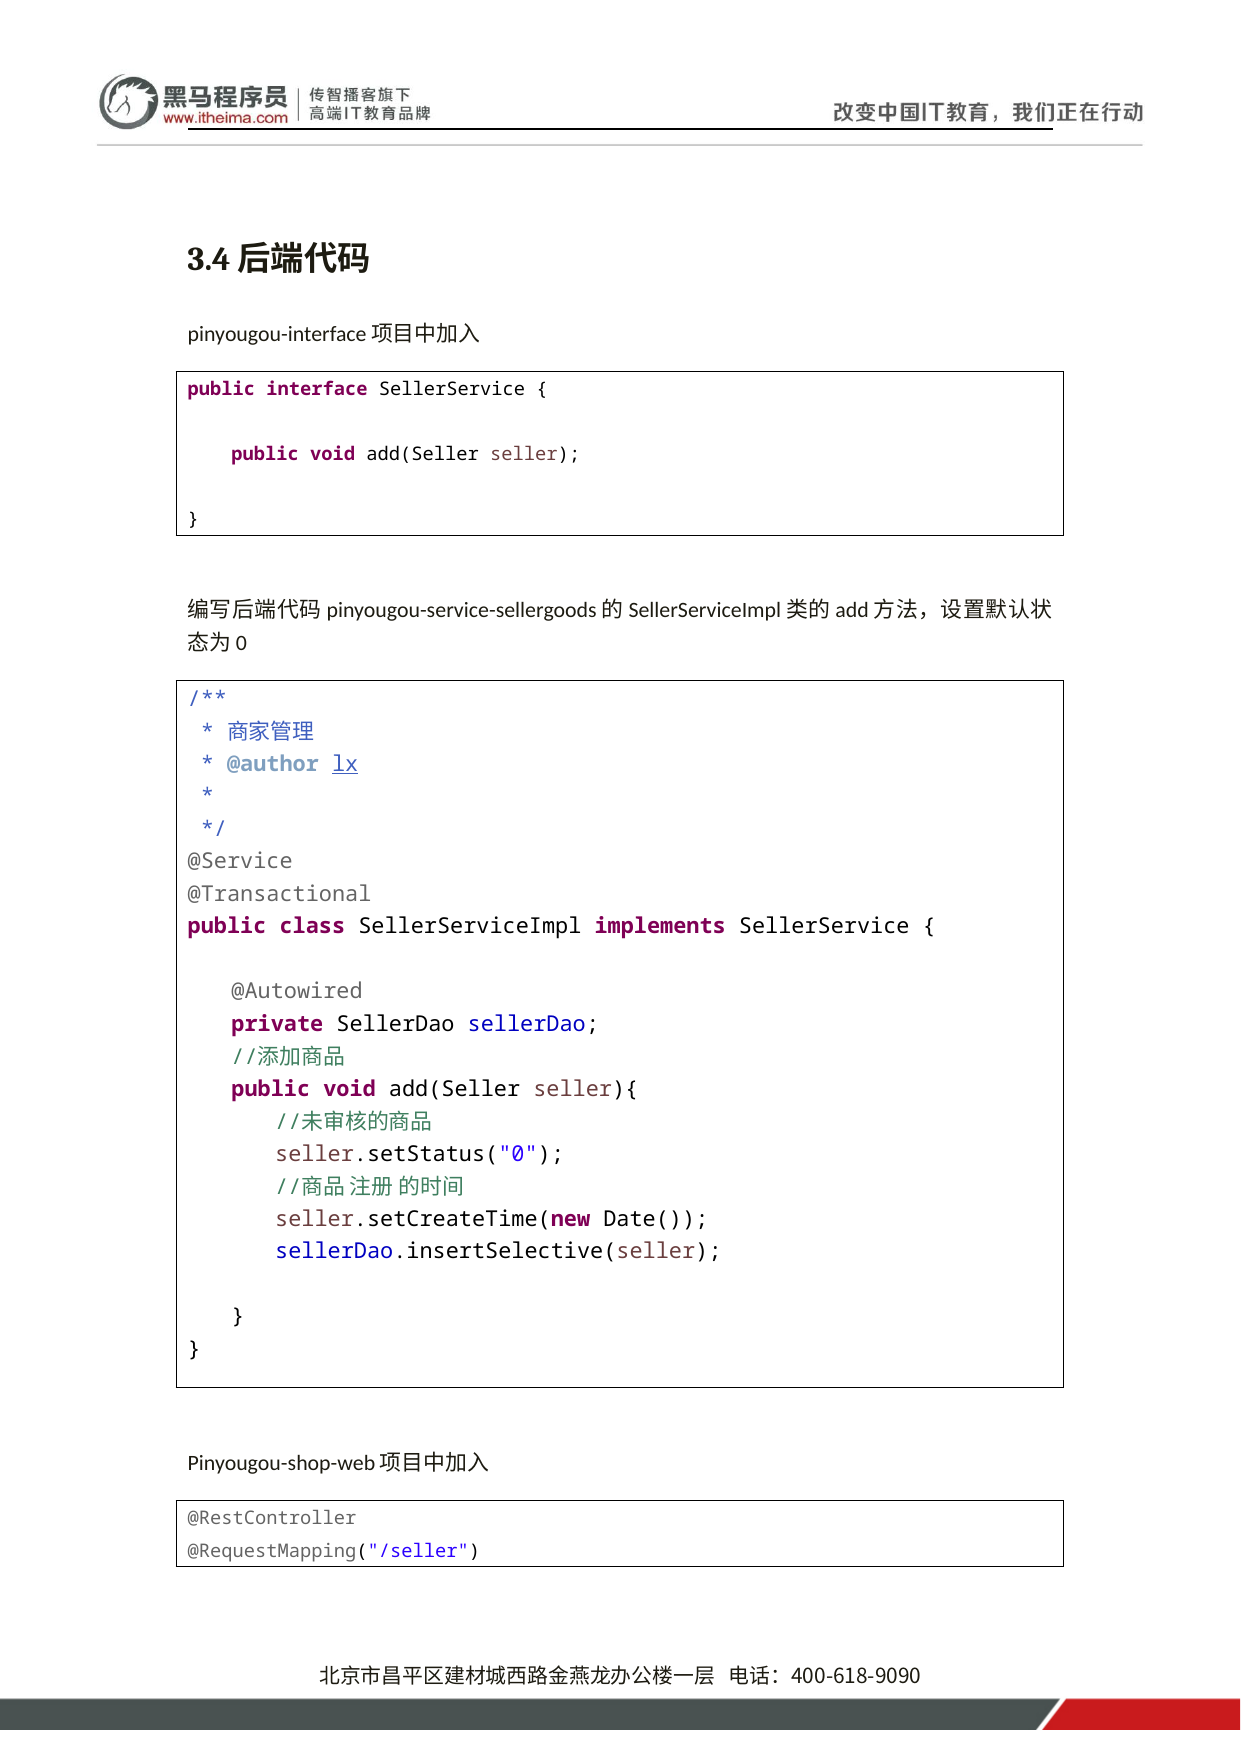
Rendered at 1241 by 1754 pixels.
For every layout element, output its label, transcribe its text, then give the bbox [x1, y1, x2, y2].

picture [0, 1639, 1241, 1730]
text 编写后端代码pinyougou-service-sellergoods的SellerServiceImpl类的add方法，设置默认状态为0 [187, 592, 1053, 657]
text pinyougou-interface项目中加入 [187, 315, 1053, 348]
picture [0, 3, 1241, 153]
subtitle 3.4后端代码 [187, 223, 1053, 288]
table_header /** * 商家管理 * @author lx * */ @Service @Transactional public class SellerServiceImpl implements SellerService { @Autowired private SellerDao sellerDao; //添加商品 public void add(Seller seller){ //未审核的商品 seller.setStatus("0"); //商品 注册 的时间 seller.setCreateTime(new Date()); sellerDao.insertSelective(seller); } } [177, 681, 1063, 1387]
text Pinyougou-shop-web项目中加入 [187, 1444, 1053, 1477]
table_header public interface SellerService { public void add(Seller seller); } [177, 372, 1063, 535]
